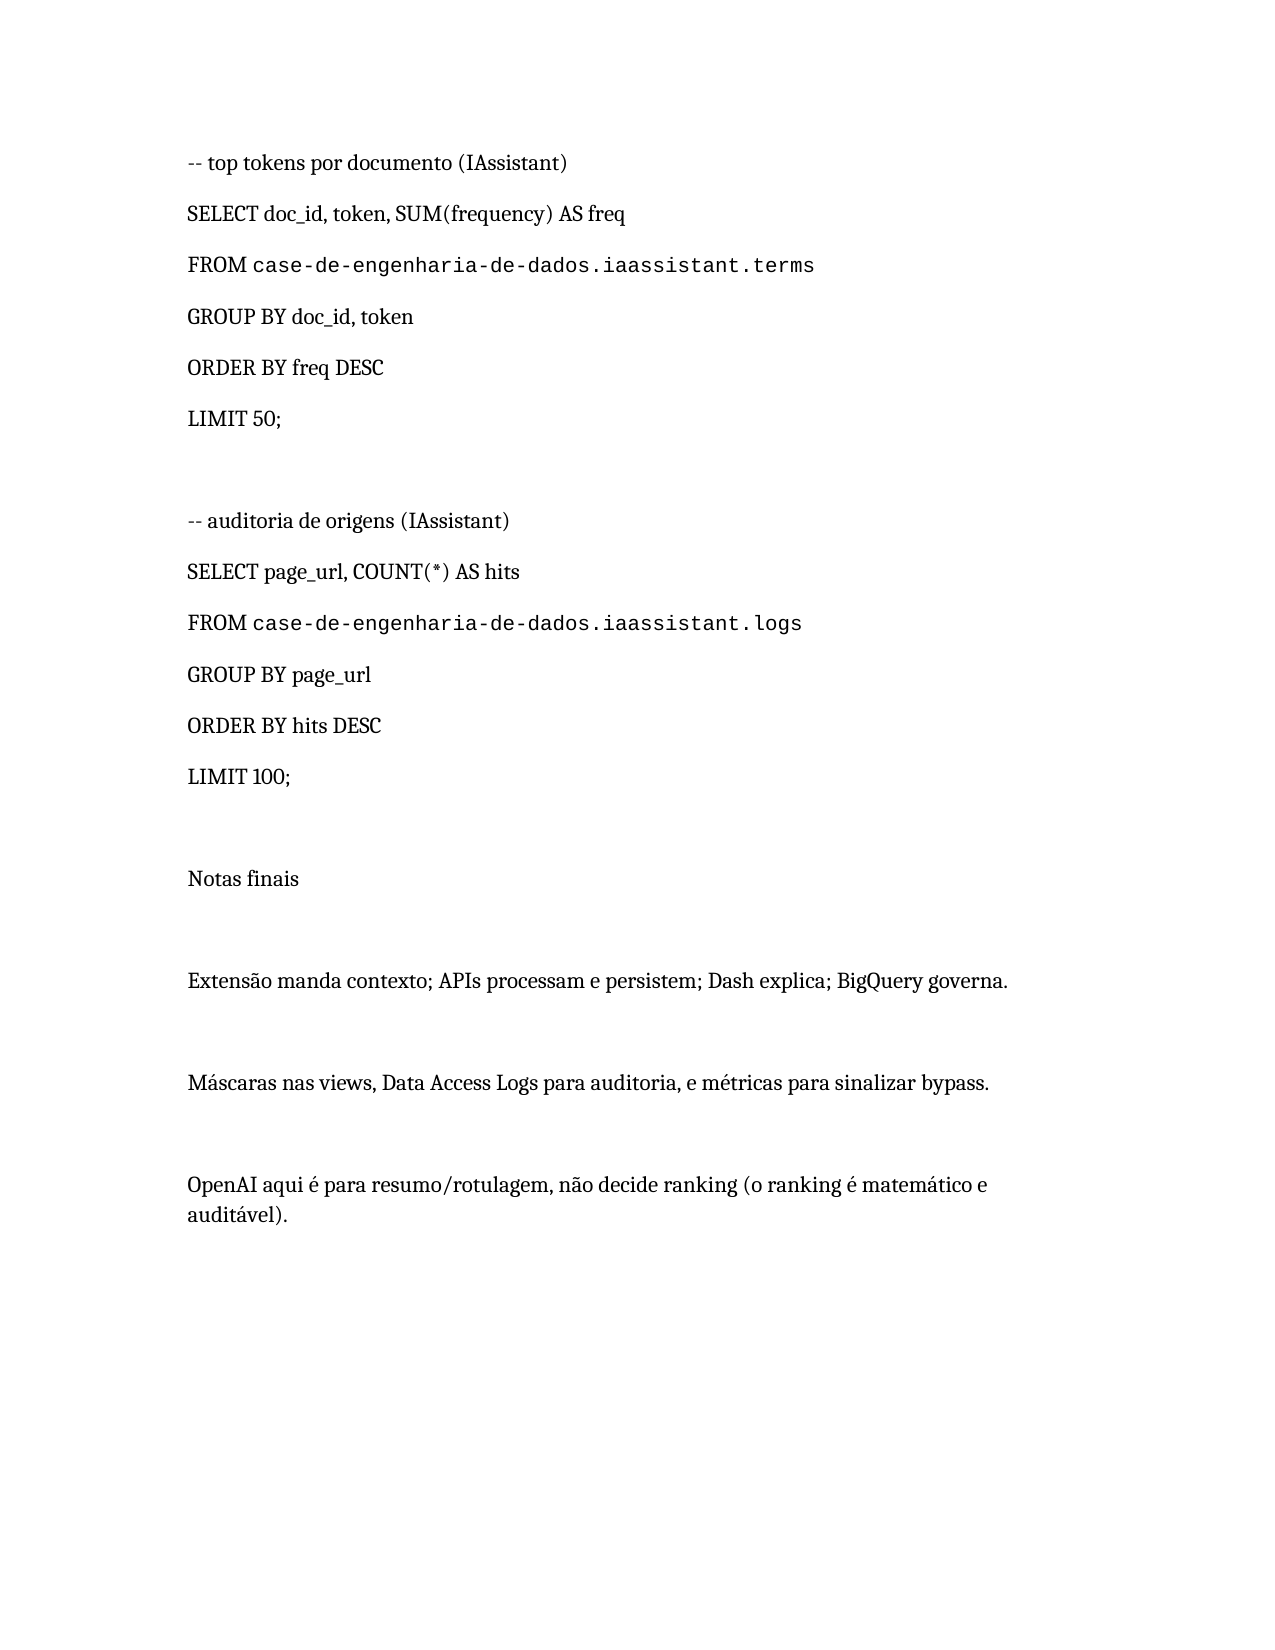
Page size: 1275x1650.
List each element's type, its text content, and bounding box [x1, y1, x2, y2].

text LIMIT 50; [187, 406, 1087, 432]
text ORDER BY hits DESC [187, 713, 1087, 739]
text LIMIT 100; [187, 764, 1087, 790]
text SELECT doc_id, token, SUM(frequency) AS freq [187, 201, 1087, 227]
text SELECT page_url, COUNT(*) AS hits [187, 559, 1087, 585]
text GROUP BY doc_id, token [187, 304, 1087, 330]
text Notas finais [187, 866, 1087, 892]
text Extensão manda contexto; APIs processam e persistem; Dash explica; BigQuery governa. [187, 968, 1087, 994]
text ORDER BY freq DESC [187, 355, 1087, 381]
text FROM case-de-engenharia-de-dados.iaassistant.terms [187, 252, 1087, 279]
text Máscaras nas views, Data Access Logs para auditoria, e métricas para sinalizar bypass. [187, 1070, 1087, 1096]
text FROM case-de-engenharia-de-dados.iaassistant.logs [187, 610, 1087, 637]
text -- top tokens por documento (IAssistant) [187, 150, 1087, 176]
text OpenAI aqui é para resumo/rotulagem, não decide ranking (o ranking é matemático e auditável). [187, 1172, 1087, 1229]
text -- auditoria de origens (IAssistant) [187, 508, 1087, 534]
text GROUP BY page_url [187, 662, 1087, 688]
